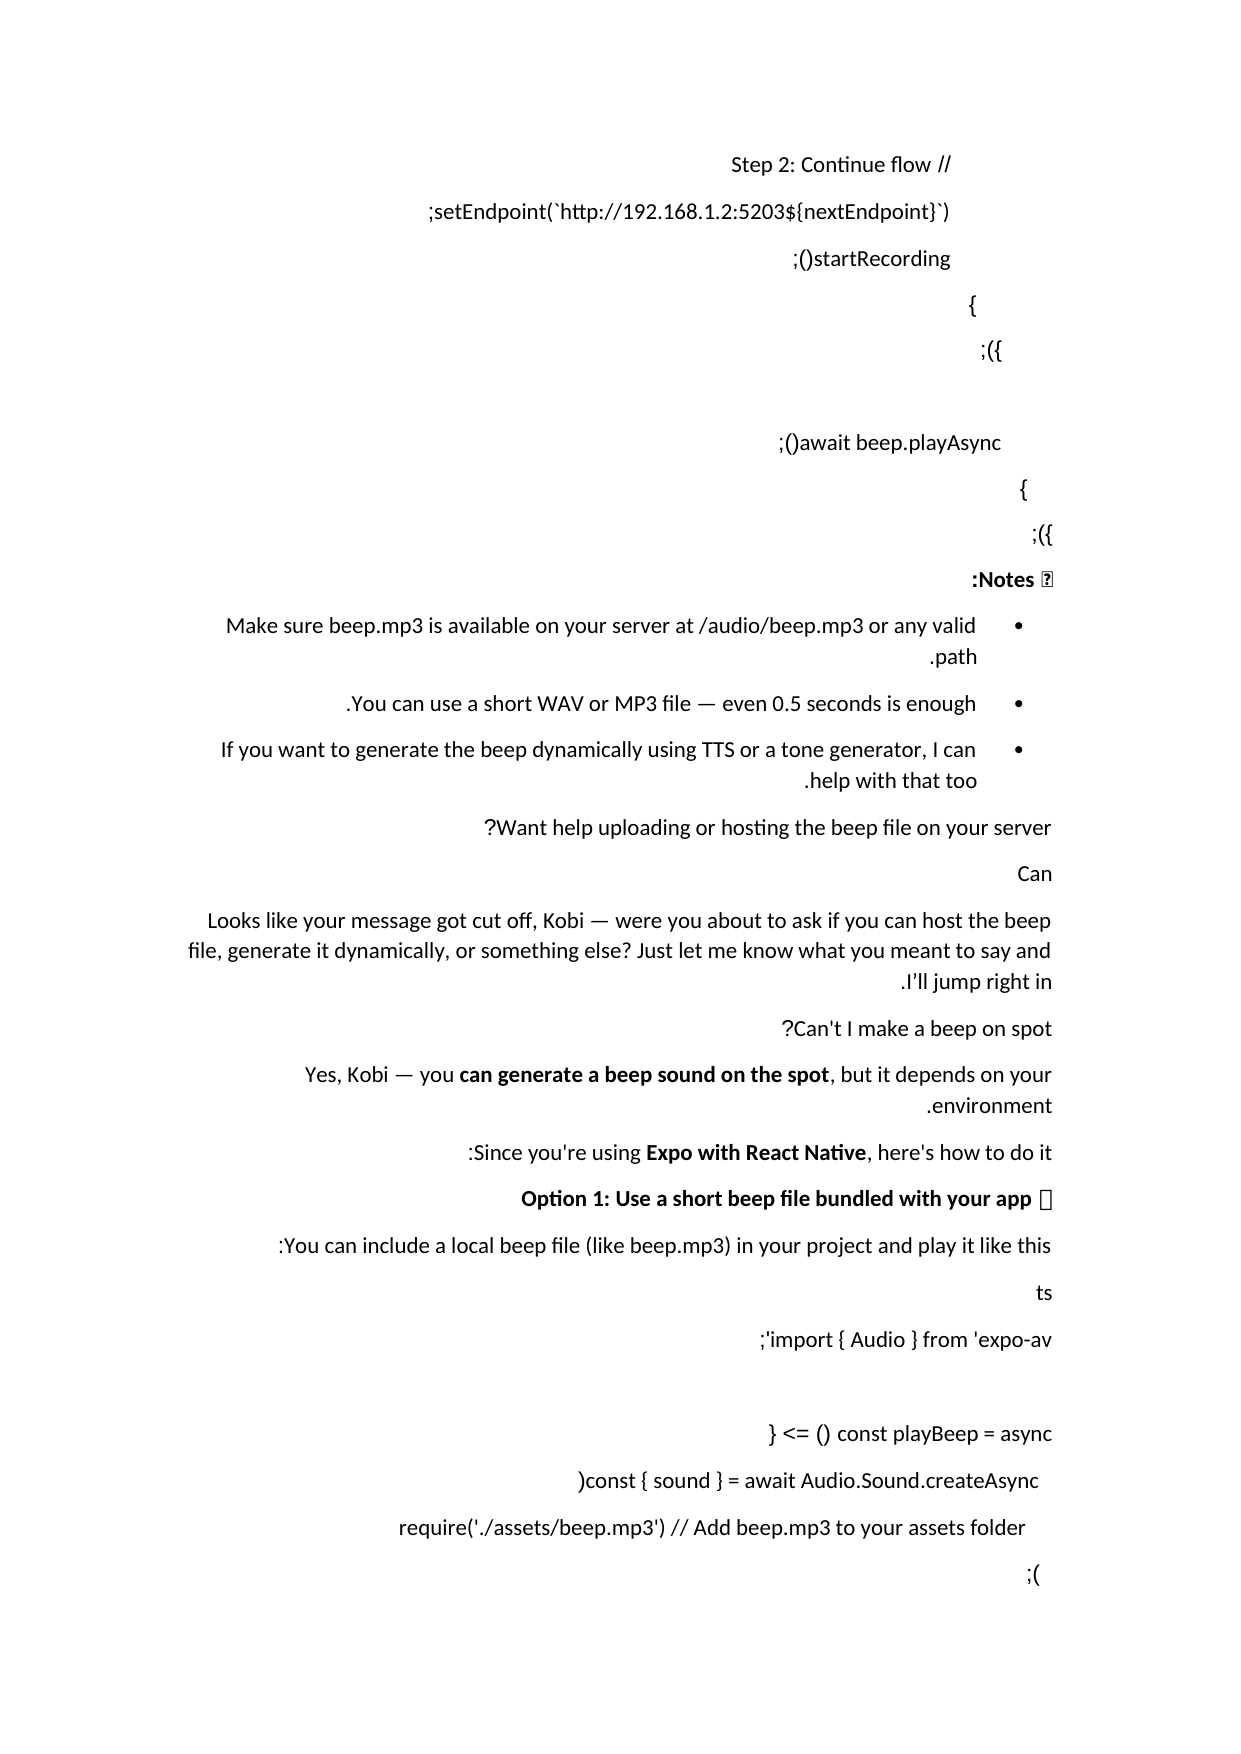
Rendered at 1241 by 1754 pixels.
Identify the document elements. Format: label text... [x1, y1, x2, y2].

text Looks like your message got cut off, Kobi — were you about to ask if you can host the beep file, generate it dynamically, or something else? Just let me know what you meant to say and I’ll jump right in. [187, 906, 1053, 995]
text setEndpoint(`http://192.168.1.2:5203${nextEndpoint}`); [187, 197, 1053, 225]
text startRecording(); [187, 244, 1053, 272]
text require('./assets/beep.mp3') // Add beep.mp3 to your assets folder [187, 1513, 1053, 1541]
list If you want to generate the beep dynamically using TTS or a tone generator, I can help with that too. [187, 736, 1015, 794]
text } [187, 474, 1053, 501]
list You can use a short WAV or MP3 file — even 0.5 seconds is enough. [187, 689, 1015, 717]
text }); [187, 336, 1053, 362]
text } [187, 291, 1053, 317]
text Can [187, 859, 1053, 888]
text ); [187, 1559, 1053, 1586]
text import { Audio } from 'expo-av'; [187, 1325, 1053, 1353]
text You can include a local beep file (like beep.mp3) in your project and play it like this: [187, 1231, 1053, 1259]
text Since you're using Expo with React Native, here's how to do it: [187, 1138, 1053, 1166]
text ts [187, 1278, 1053, 1306]
text Want help uploading or hosting the beep file on your server? [187, 813, 1053, 841]
text Yes, Kobi — you can generate a beep sound on the spot, but it depends on your environment. [187, 1061, 1053, 1119]
text // Step 2: Continue flow [187, 150, 1053, 178]
text await beep.playAsync(); [187, 428, 1053, 456]
list Make sure beep.mp3 is available on your server at /audio/beep.mp3 or any valid path. [187, 612, 1015, 670]
text 🧠 Notes: [187, 565, 1053, 593]
text Can't I make a beep on spot? [187, 1014, 1053, 1042]
text const { sound } = await Audio.Sound.createAsync( [187, 1466, 1053, 1494]
text const playBeep = async () => { [187, 1419, 1053, 1447]
text 🔔 Option 1: Use a short beep file bundled with your app [187, 1184, 1053, 1213]
text }); [187, 520, 1053, 546]
